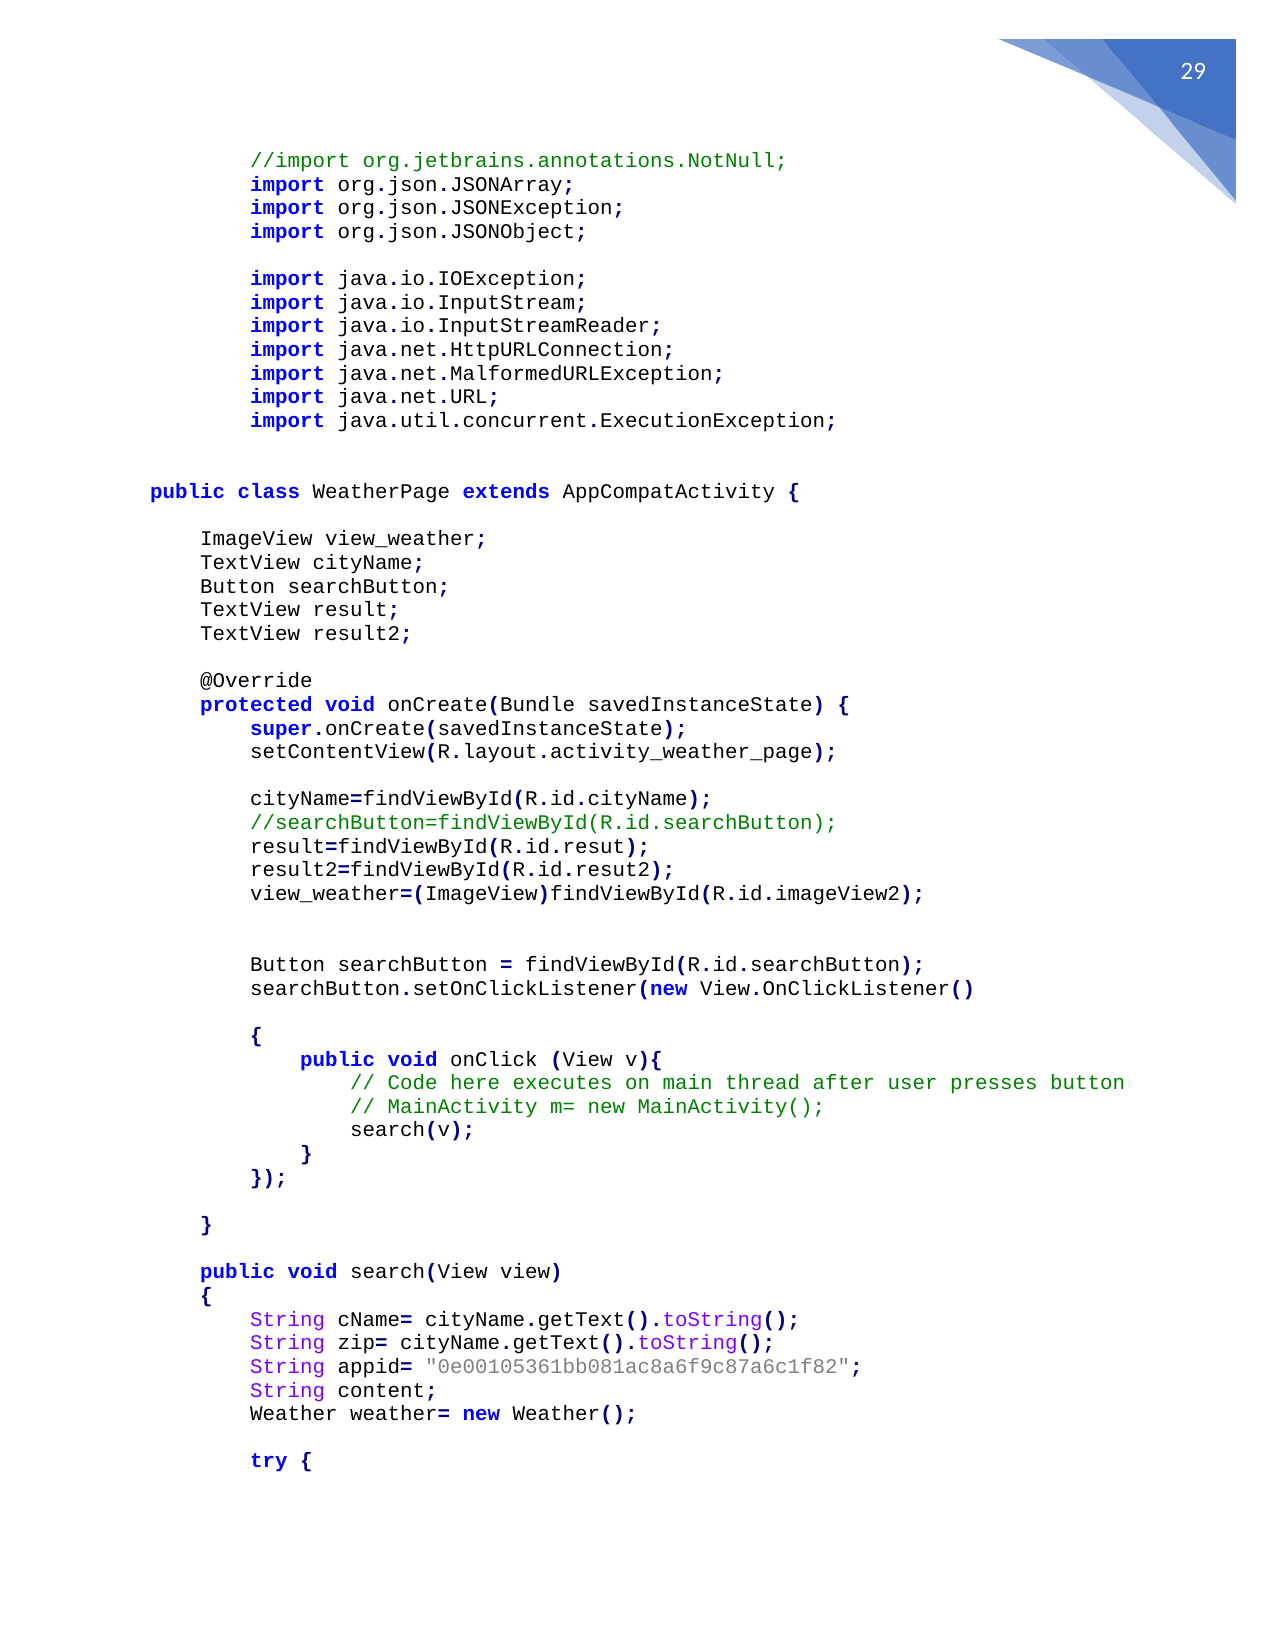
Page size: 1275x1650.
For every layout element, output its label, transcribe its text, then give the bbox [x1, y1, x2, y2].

text Weather weather= new Weather(); [150, 1403, 1125, 1427]
text // Code here executes on main thread after user presses button [150, 1072, 1125, 1096]
text //searchButton=findViewById(R.id.searchButton); [150, 812, 1125, 836]
text import java.net.HttpURLConnection; [150, 339, 1125, 363]
text // MainActivity m= new MainActivity(); [150, 1096, 1125, 1119]
text String zip= cityName.getText().toString(); [150, 1332, 1125, 1356]
text cityName=findViewById(R.id.cityName); [150, 788, 1125, 812]
text import java.io.IOException; [150, 268, 1125, 292]
text super.onCreate(savedInstanceState); [150, 717, 1125, 741]
text result=findViewById(R.id.resut); [150, 836, 1125, 859]
text TextView result2; [150, 623, 1125, 647]
text ImageView view_weather; [150, 528, 1125, 552]
text import java.io.InputStream; [150, 292, 1125, 316]
text protected void onCreate(Bundle savedInstanceState) { [150, 694, 1125, 717]
text } [150, 1214, 1125, 1238]
text //import org.jetbrains.annotations.NotNull; [150, 150, 1125, 174]
text public class WeatherPage extends AppCompatActivity { [150, 481, 1125, 505]
text view_weather=(ImageView)findViewById(R.id.imageView2); [150, 883, 1125, 907]
text { [150, 1285, 1125, 1309]
text searchButton.setOnClickListener(new View.OnClickListener() [150, 978, 1125, 1001]
text TextView cityName; [150, 552, 1125, 576]
text import java.net.MalformedURLException; [150, 363, 1125, 386]
picture [997, 39, 1236, 205]
text import org.json.JSONException; [150, 197, 1125, 221]
text search(v); [150, 1119, 1125, 1143]
text Button searchButton = findViewById(R.id.searchButton); [150, 954, 1125, 978]
text String cName= cityName.getText().toString(); [150, 1309, 1125, 1332]
text import org.json.JSONArray; [150, 174, 1125, 197]
text public void search(View view) [150, 1261, 1125, 1285]
text import java.io.InputStreamReader; [150, 316, 1125, 339]
text result2=findViewById(R.id.resut2); [150, 859, 1125, 883]
text import java.net.URL; [150, 386, 1125, 410]
text import java.util.concurrent.ExecutionException; [150, 410, 1125, 434]
text }); [150, 1167, 1125, 1190]
text String content; [150, 1379, 1125, 1403]
text } [150, 1143, 1125, 1167]
text Button searchButton; [150, 576, 1125, 599]
text TextView result; [150, 599, 1125, 623]
text String appid= "0e00105361bb081ac8a6f9c87a6c1f82"; [150, 1356, 1125, 1379]
text { [150, 1025, 1125, 1048]
text try { [150, 1451, 1125, 1474]
text setContentView(R.layout.activity_weather_page); [150, 741, 1125, 765]
text @Override [150, 670, 1125, 694]
text public void onClick (View v){ [150, 1048, 1125, 1072]
text import org.json.JSONObject; [150, 221, 1125, 244]
